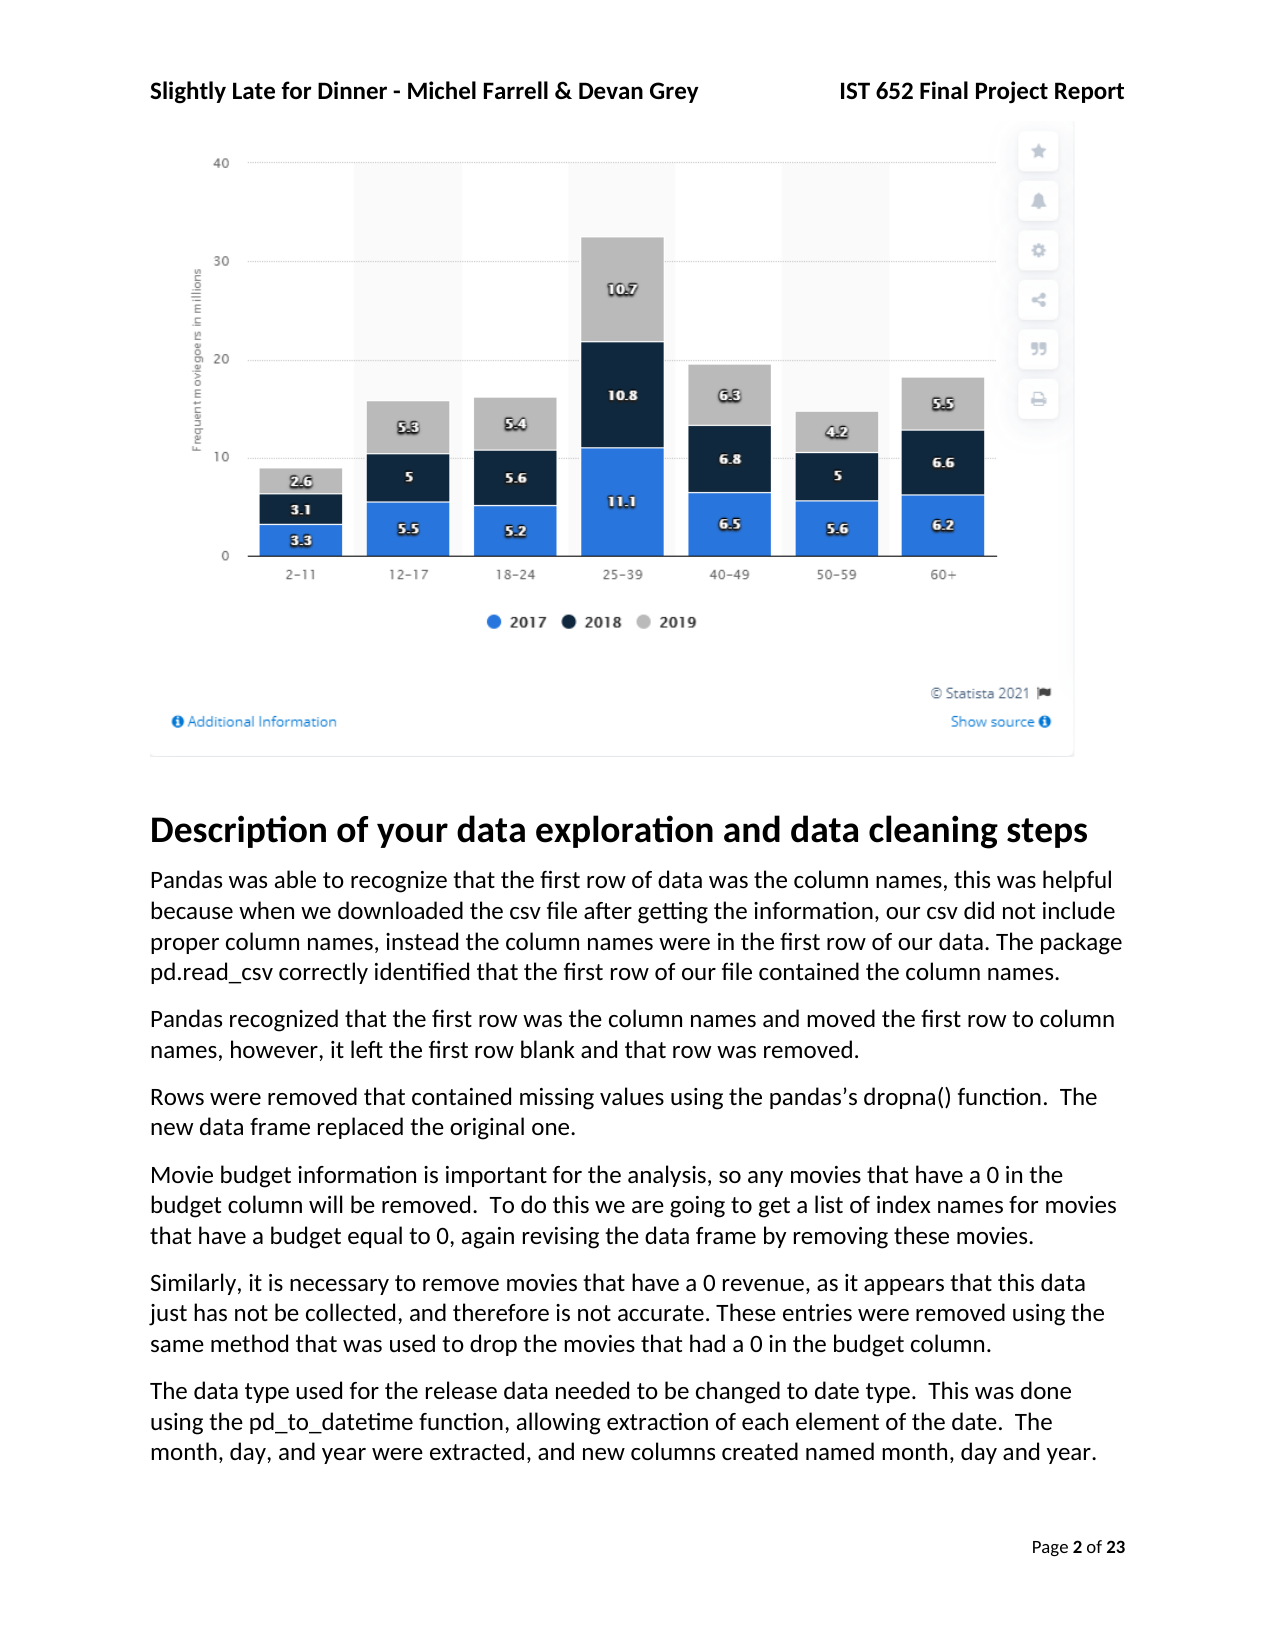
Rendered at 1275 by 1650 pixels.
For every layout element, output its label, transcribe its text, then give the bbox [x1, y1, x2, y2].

text The data type used for the release data needed to be changed to date type. This was done using the pd_to_datetime function, allowing extraction of each element of the date. The month, day, and year were extracted, and new columns created named month, day and year. [150, 1375, 1125, 1467]
subtitle Description of your data exploration and data cleaning steps [150, 806, 1125, 852]
text Rows were removed that contained missing values using the pandas’s dropna() function. The new data frame replaced the original one. [150, 1081, 1125, 1142]
text Pandas recognized that the first row was the column names and moved the first row to column names, however, it left the first row blank and that row was removed. [150, 1003, 1125, 1064]
text Similarly, it is necessary to remove movies that have a 0 revenue, as it appears that this data just has not be collected, and therefore is not accurate. These entries were removed using the same method that was used to drop the movies that had a 0 in the budget column. [150, 1267, 1125, 1358]
picture [150, 121, 1075, 757]
text Pandas was able to recognize that the first row of data was the column names, this was helpful because when we downloaded the csv file after getting the information, our csv did not include proper column names, instead the column names were in the first row of our data. The package pd.read_csv correctly identified that the first row of our file contained the column names. [150, 864, 1125, 987]
text Movie budget information is important for the analysis, so any movies that have a 0 in the budget column will be removed. To do this we are going to get a list of index names for movies that have a budget equal to 0, again revising the data frame by removing these movies. [150, 1159, 1125, 1250]
